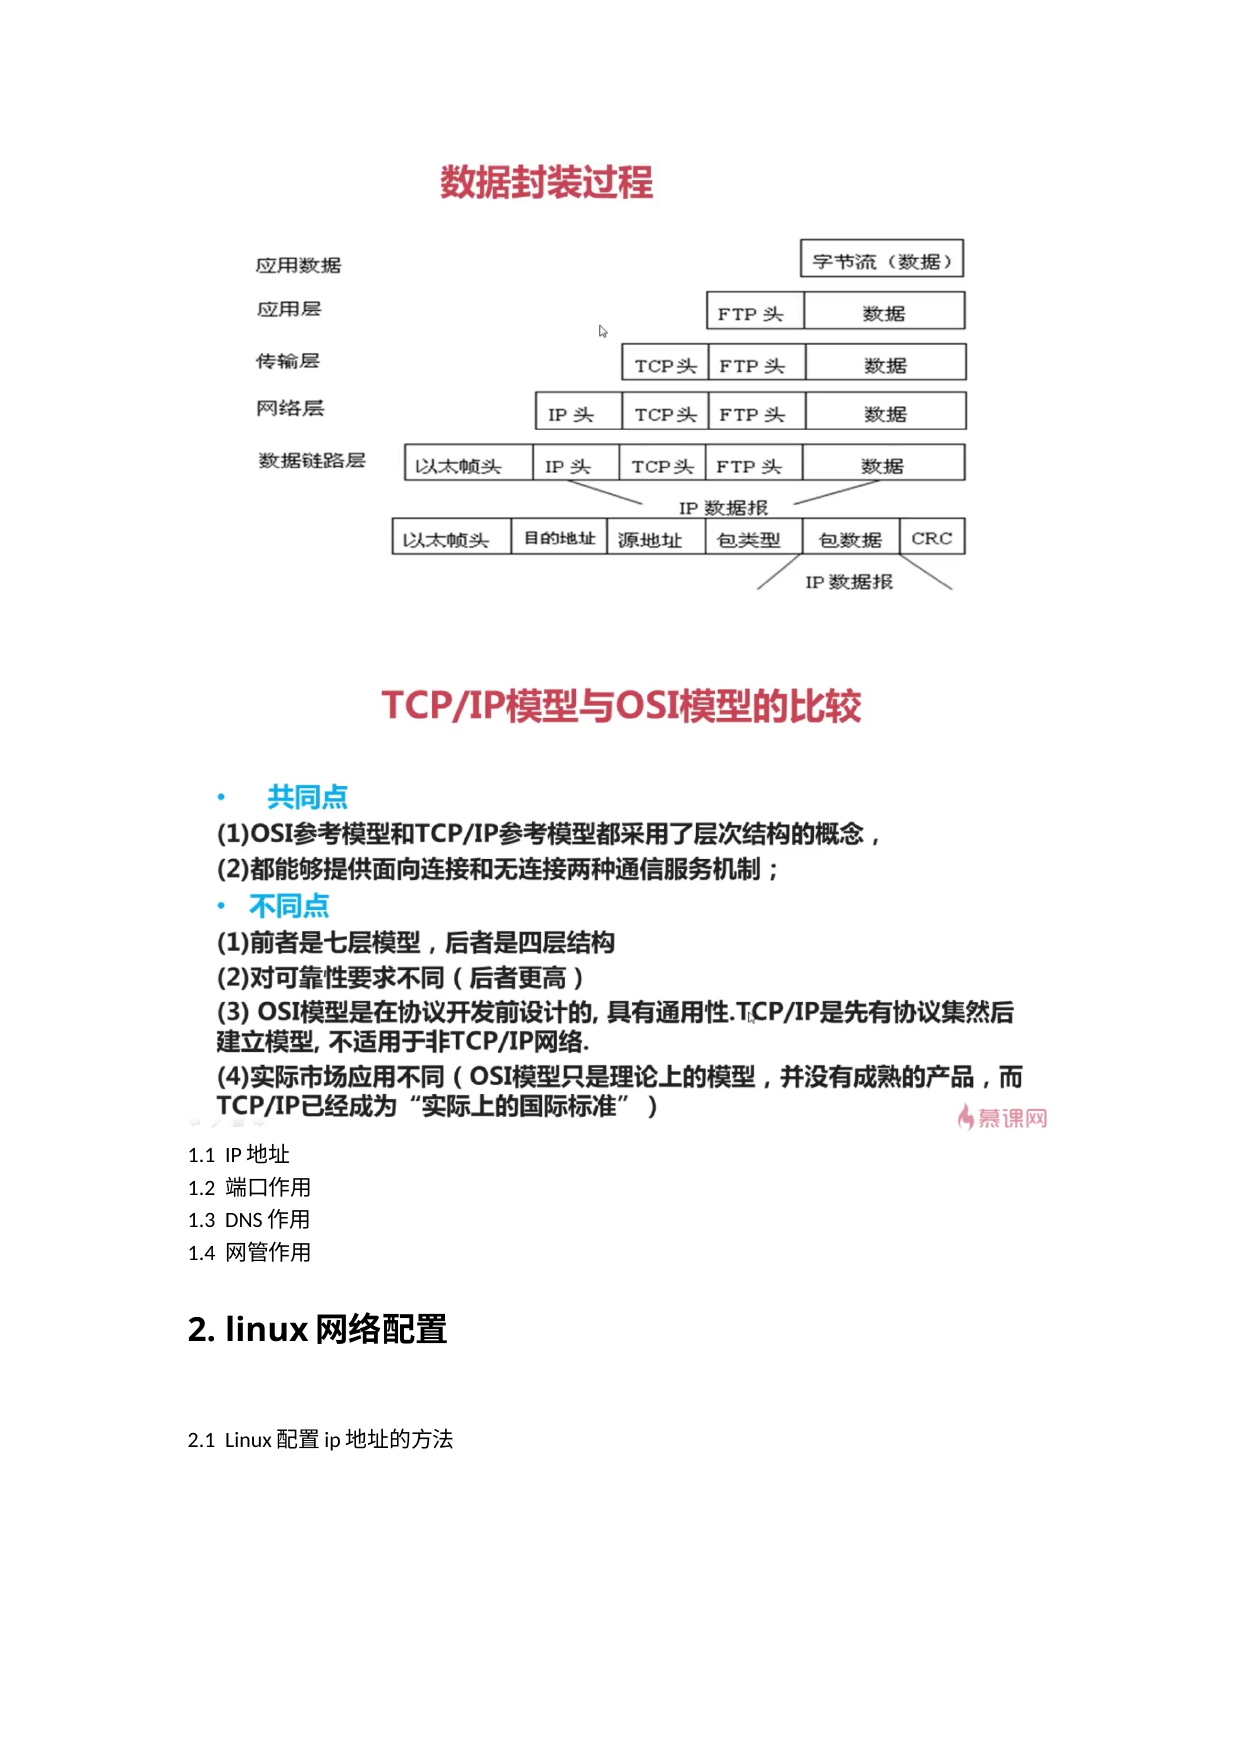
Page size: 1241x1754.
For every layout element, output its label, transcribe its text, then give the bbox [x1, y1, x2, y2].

list IP地址 [187, 1137, 1053, 1169]
list Linux配置ip地址的方法 [187, 1421, 1053, 1454]
picture [187, 649, 1053, 1134]
list 端口作用 [187, 1169, 1053, 1202]
picture [187, 162, 1053, 621]
list DNS作用 [187, 1202, 1053, 1234]
subtitle linux网络配置 [187, 1294, 1053, 1359]
list 网管作用 [187, 1234, 1053, 1267]
